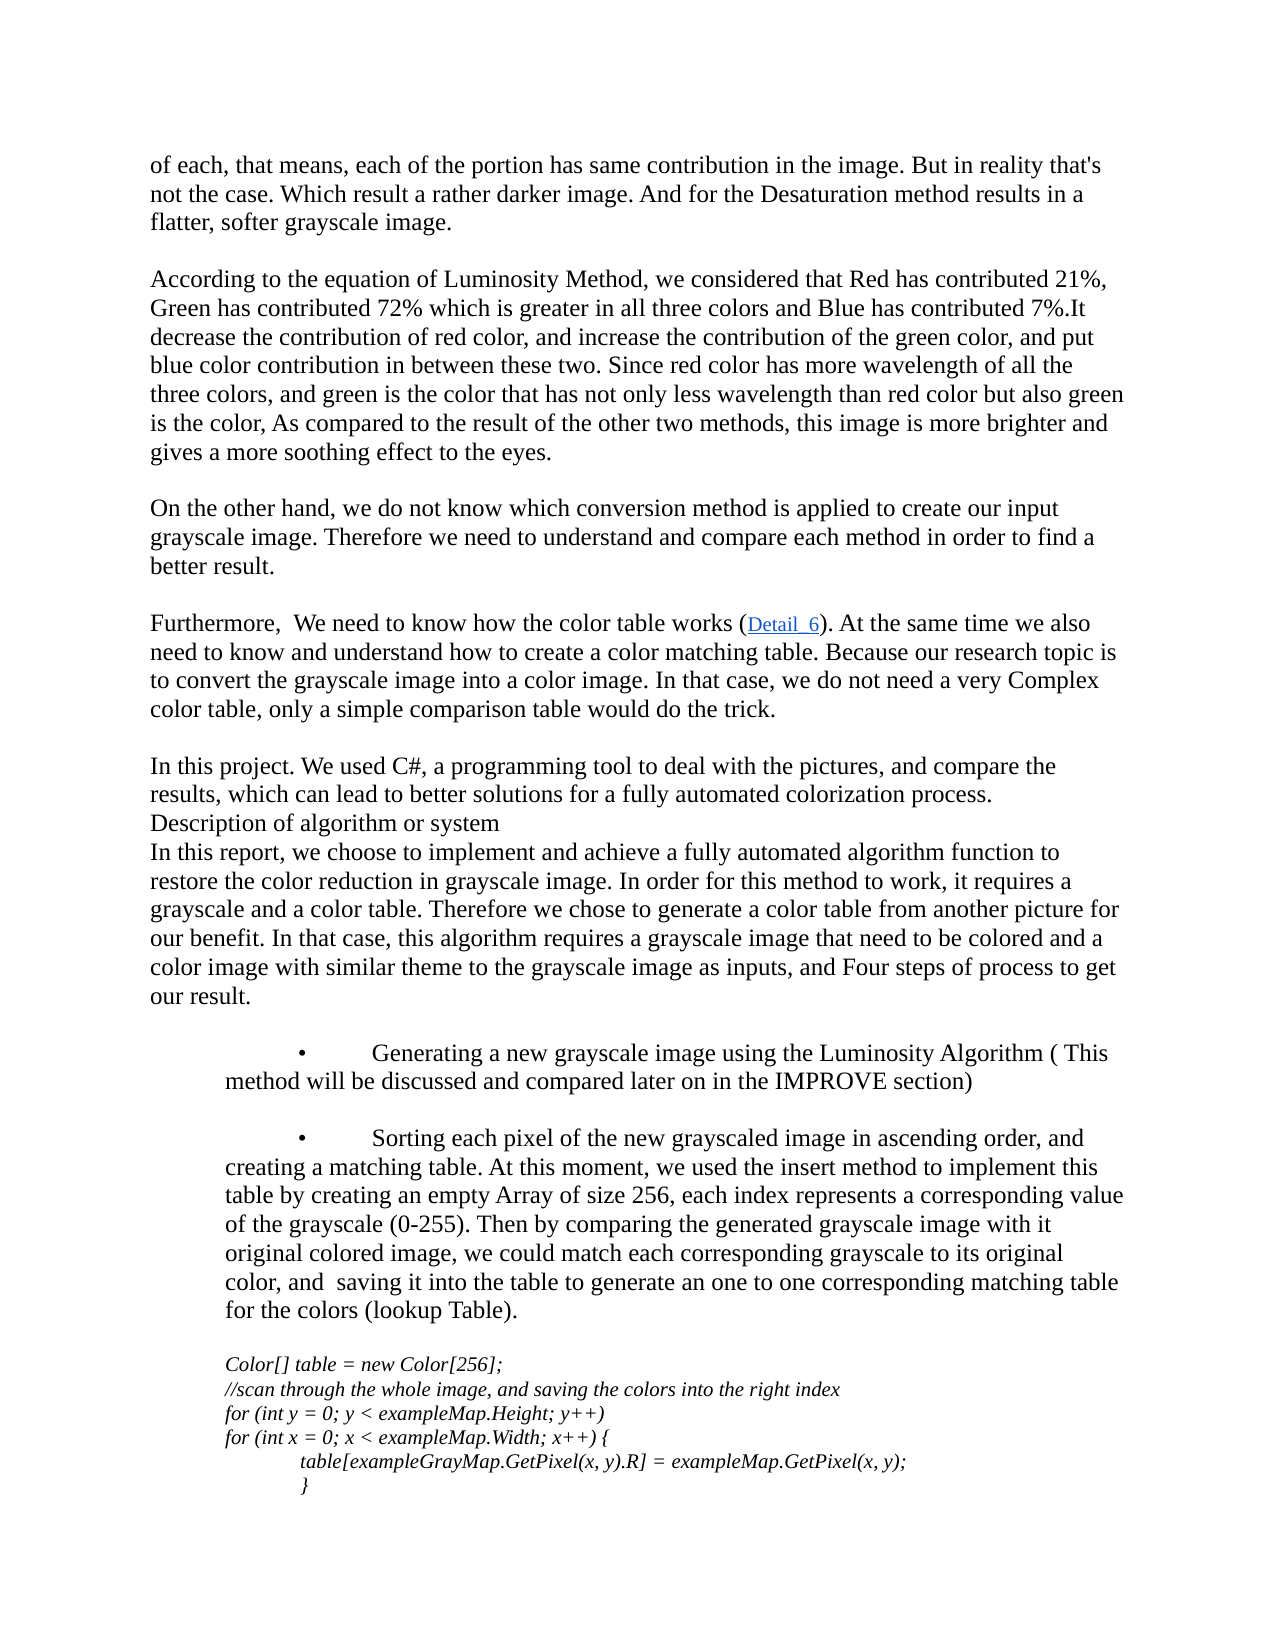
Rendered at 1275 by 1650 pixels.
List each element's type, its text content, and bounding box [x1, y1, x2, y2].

text In this report, we choose to implement and achieve a fully automated algorithm function to restore the color reduction in grayscale image. In order for this method to work, it requires a grayscale and a color table. Therefore we chose to generate a color table from another picture for our benefit. In that case, this algorithm requires a grayscale image that need to be colored and a color image with similar theme to the grayscale image as inputs, and Four steps of process to get our result. [150, 897, 1125, 1070]
text Color[] table = new Color[256]; [225, 1415, 1125, 1439]
text Furthermore, We need to know how the color table works (Detail_6). At the same time we also need to know and understand how to create a color matching table. Because our research topic is to convert the grayscale image into a color image. In that case, we do not need a very Complex color table, only a simple comparison table would do the trick. [150, 667, 1125, 782]
text for (int y = 0; y < exampleMap.Height; y++) [225, 1463, 1125, 1487]
text According to the equation of Luminosity Method, we considered that Red has contributed 21%, Green has contributed 72% which is greater in all three colors and Blue has contributed 7%.It decrease the contribution of red color, and increase the contribution of the green color, and put blue color contribution in between these two. Since red color has more wavelength of all the three colors, and green is the color that has not only less wavelength than red color but also green is the color, As compared to the result of the other two methods, this image is more brighter and gives a more soothing effect to the eyes. [150, 322, 1125, 524]
text //scan through the whole image, and saving the colors into the right index [225, 1439, 1125, 1463]
text On the other hand, we do not know which conversion method is applied to create our input grayscale image. Therefore we need to understand and compare each method in order to find a better result. [150, 552, 1125, 639]
text Description of algorithm or system [150, 869, 1125, 897]
text In this project. We used C#, a programming tool to deal with the pictures, and compare the results, which can lead to better solutions for a fully automated colorization process. [150, 811, 1125, 869]
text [150, 150, 1125, 294]
text • Generating a new grayscale image using the Luminosity Algorithm ( This method will be discussed and compared later on in the IMPROVE section) [225, 1099, 1125, 1156]
text • Sorting each pixel of the new grayscaled image in ascending order, and creating a matching table. At this moment, we used the insert method to implement this table by creating an empty Array of size 256, each index represents a corresponding value of the grayscale (0-255). Then by comparing the generated grayscale image with it original colored image, we could match each corresponding grayscale to its original color, and saving it into the table to generate an one to one corresponding matching table for the colors (lookup Table). [225, 1185, 1125, 1386]
